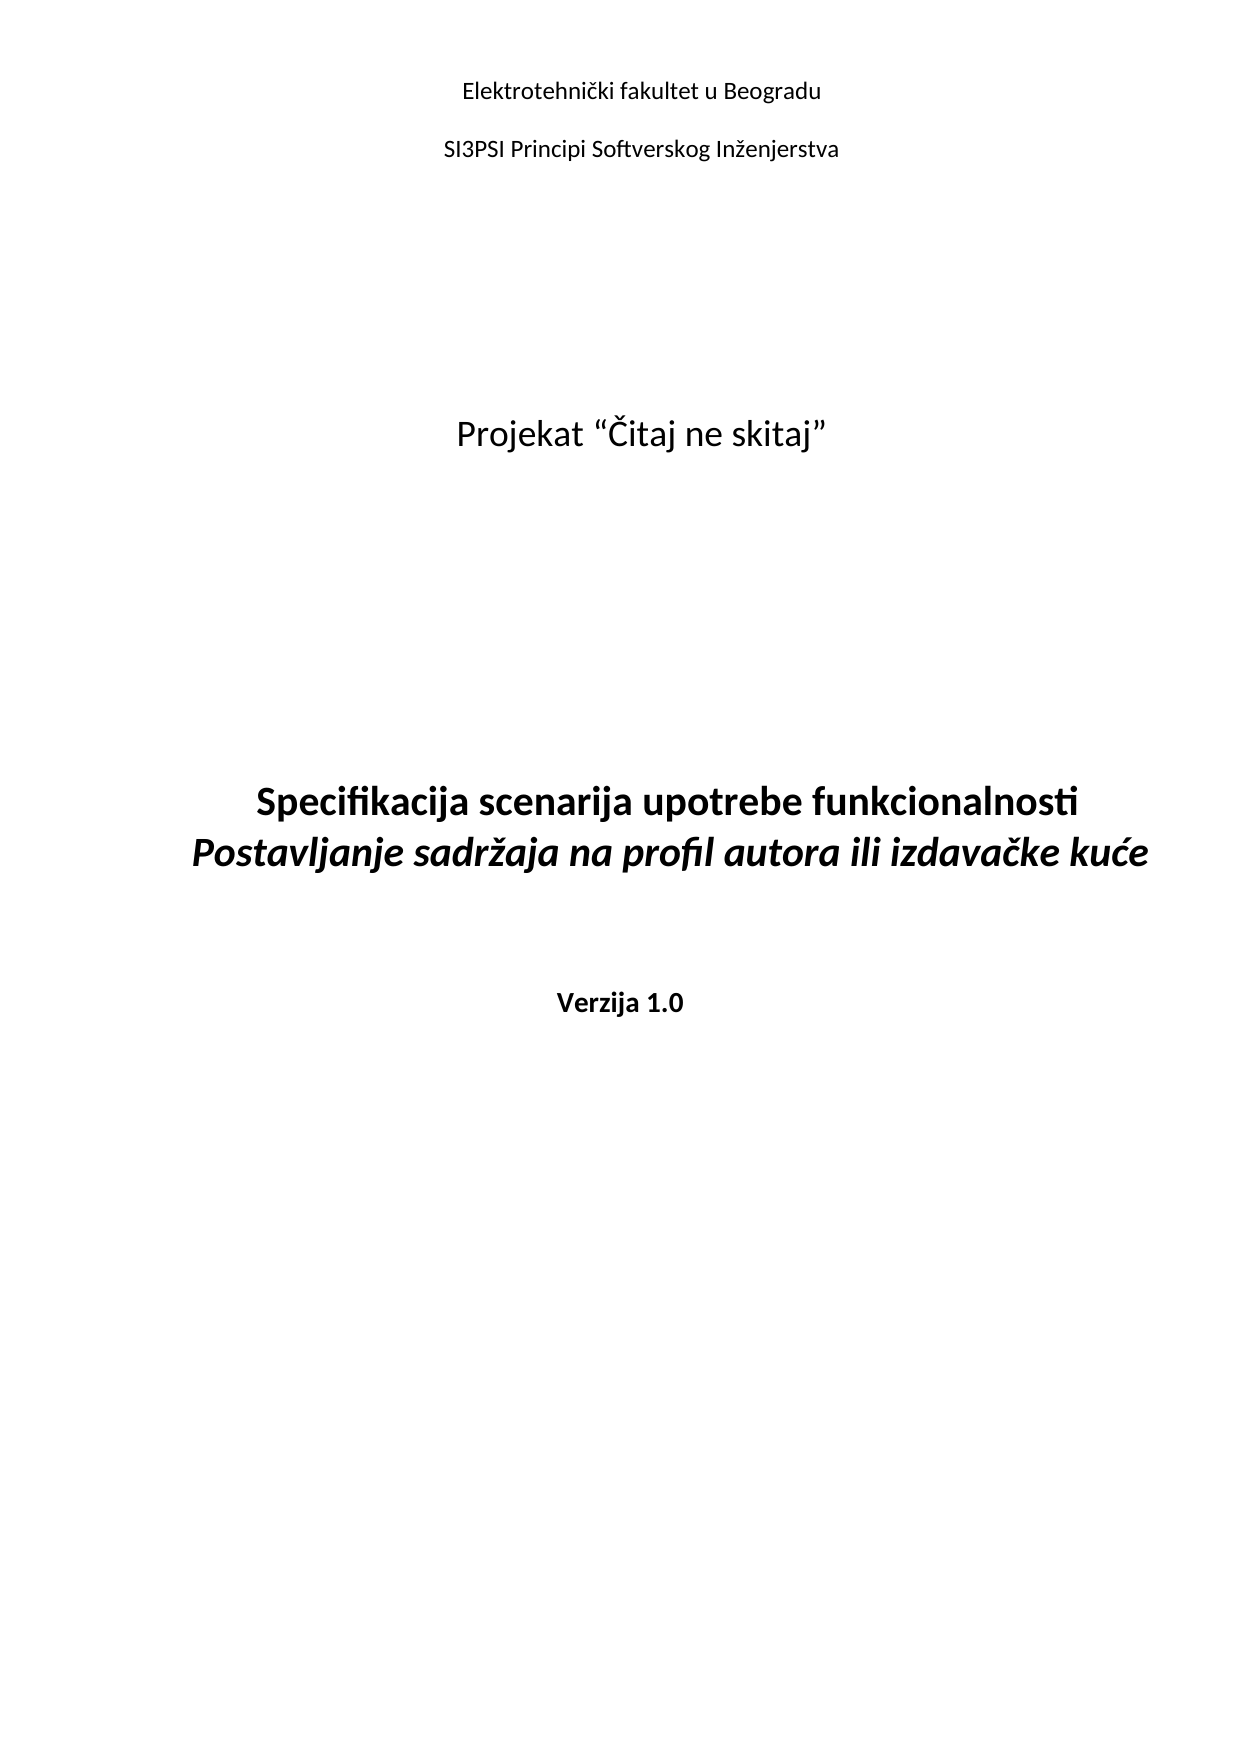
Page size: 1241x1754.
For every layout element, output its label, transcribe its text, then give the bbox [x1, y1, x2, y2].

text Verzija 1.0 [75, 984, 1165, 1020]
text SI3PSI Principi Softverskog Inženjerstva [118, 133, 1165, 163]
text Elektrotehnički fakultet u Beogradu [118, 75, 1165, 106]
text Specifikacija scenarija upotrebe funkcionalnosti Postavljanje sadržaja na profil autora ili izdavačke kuće [180, 775, 1165, 876]
text Projekat “Čitaj ne skitaj” [118, 410, 1165, 456]
